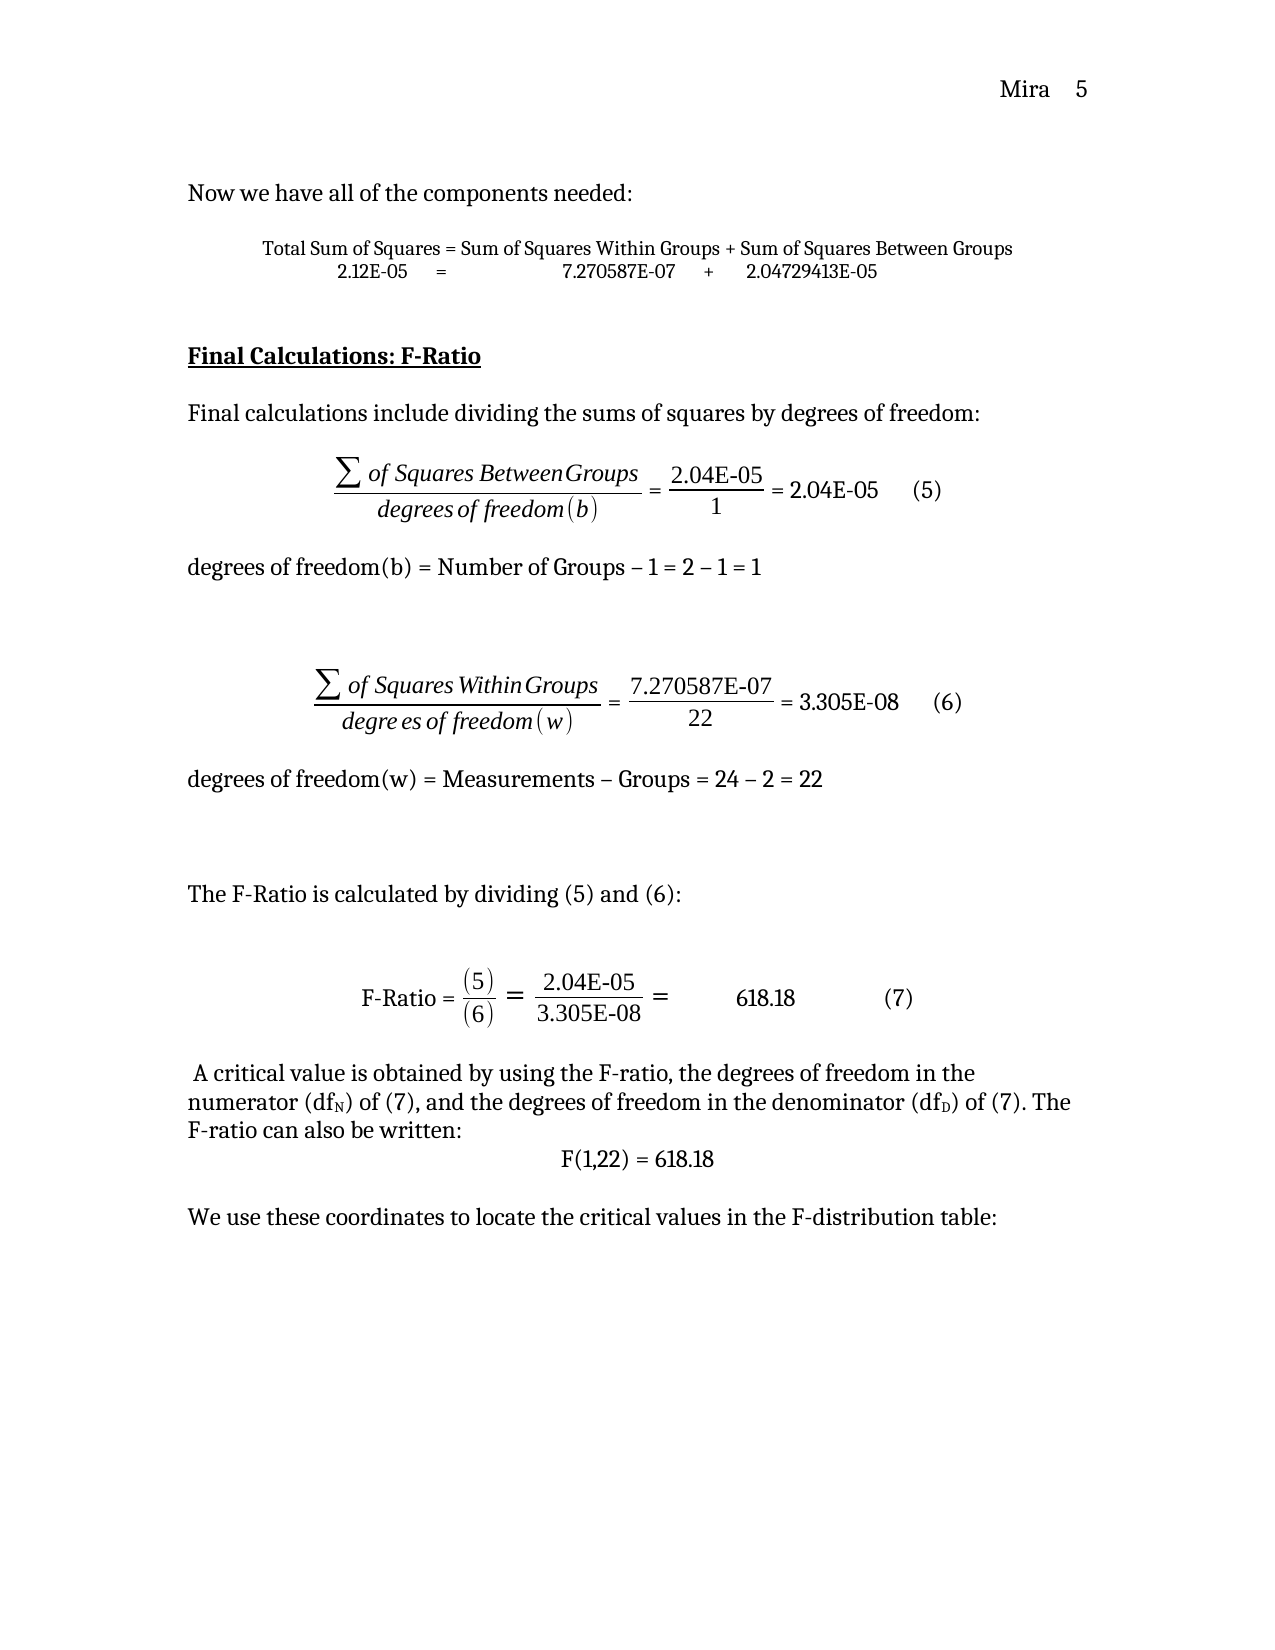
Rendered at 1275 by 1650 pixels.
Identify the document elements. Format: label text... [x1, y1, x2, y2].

text F-Ratio = = = 618.18 (7) [187, 966, 1087, 1030]
text Final Calculations: F-Ratio [187, 342, 1087, 370]
text degrees of freedom(w) = Measurements – Groups = 24 – 2 = 22 [187, 765, 1087, 794]
text The F-Ratio is calculated by dividing (5) and (6): [187, 880, 1087, 909]
text Now we have all of the components needed: [187, 179, 1087, 207]
text 2.12E-05 = 7.270587E-07 + 2.04729413E-05 [187, 260, 1087, 284]
text We use these coordinates to locate the critical values in the F-distribution table: [187, 1202, 1087, 1231]
text Final calculations include dividing the sums of squares by degrees of freedom: [187, 399, 1087, 428]
text degrees of freedom(b) = Number of Groups – 1 = 2 – 1 = 1 [187, 553, 1087, 582]
text F(1,22) = 618.18 [187, 1145, 1087, 1174]
text = = 2.04E-05 (5) [187, 457, 1087, 524]
text Total Sum of Squares = Sum of Squares Within Groups + Sum of Squares Between Groups [187, 236, 1087, 260]
text A critical value is obtained by using the F-ratio, the degrees of freedom in the numerator (dfN) of (7), and the degrees of freedom in the denominator (dfD) of (7). The F-ratio can also be written: [187, 1059, 1087, 1145]
text = = 3.305E-08 (6) [187, 668, 1087, 736]
